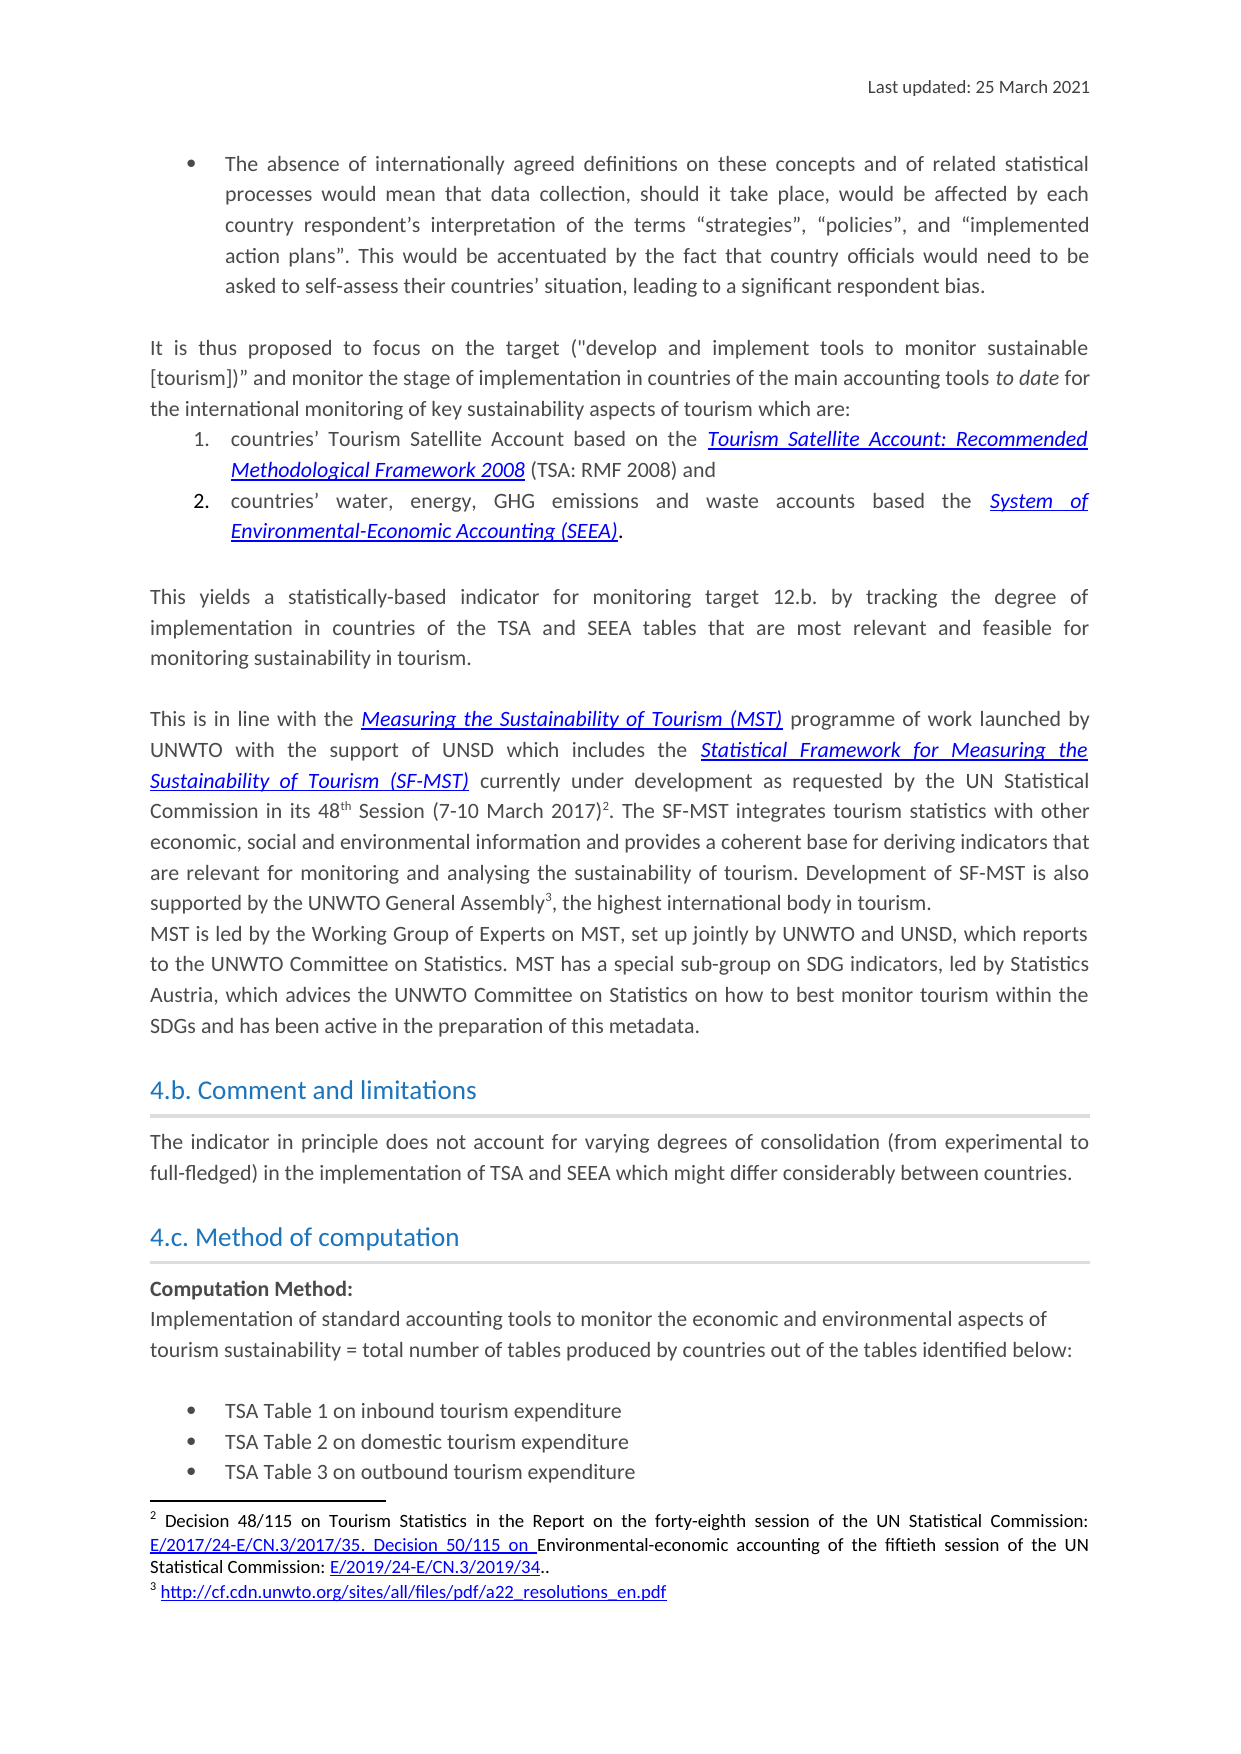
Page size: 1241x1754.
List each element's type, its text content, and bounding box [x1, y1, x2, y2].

text 4.b. Comment and limitations [150, 1073, 1090, 1114]
text It is thus proposed to focus on the target ("develop and implement tools to monitor sustainable [tourism])” and monitor the stage of implementation in countries of the main accounting tools to date for the international monitoring of key sustainability aspects of tourism which are: [150, 334, 1090, 422]
text This is in line with the Measuring the Sustainability of Tourism (MST) programme of work launched by UNWTO with the support of UNSD which includes the Statistical Framework for Measuring the Sustainability of Tourism (SF-MST) currently under development as requested by the UN Statistical Commission in its 48th Session (7-10 March 2017). The SF-MST integrates tourism statistics with other economic, social and environmental information and provides a coherent base for deriving indicators that are relevant for monitoring and analysing the sustainability of tourism. Development of SF-MST is also supported by the UNWTO General Assembly, the highest international body in tourism. [150, 706, 1090, 916]
list TSA Table 3 on outbound tourism expenditure [187, 1458, 1090, 1485]
text Implementation of standard accounting tools to monitor the economic and environmental aspects of tourism sustainability = total number of tables produced by countries out of the tables identified below: [150, 1305, 1090, 1363]
text The indicator in principle does not account for varying degrees of consolidation (from experimental to full-fledged) in the implementation of TSA and SEEA which might differ considerably between countries. [150, 1128, 1090, 1185]
text MST is led by the Working Group of Experts on MST, set up jointly by UNWTO and UNSD, which reports to the UNWTO Committee on Statistics. MST has a special sub-group on SDG indicators, led by Statistics Austria, which advices the UNWTO Committee on Statistics on how to best monitor tourism within the SDGs and has been active in the preparation of this metadata. [150, 920, 1090, 1038]
list TSA Table 1 on inbound tourism expenditure [187, 1397, 1090, 1424]
list TSA Table 2 on domestic tourism expenditure [187, 1428, 1090, 1454]
list countries’ Tourism Satellite Account based on the Tourism Satellite Account: Recommended Methodological Framework 2008 (TSA: RMF 2008) and [193, 426, 1090, 483]
text This yields a statistically-based indicator for monitoring target 12.b. by tracking the degree of implementation in countries of the TSA and SEEA tables that are most relevant and feasible for monitoring sustainability in tourism. [150, 583, 1090, 671]
list countries’ water, energy, GHG emissions and waste accounts based the System of Environmental-Economic Accounting (SEEA). [193, 487, 1090, 544]
text 4.c. Method of computation [150, 1220, 1090, 1261]
list The absence of internationally agreed definitions on these concepts and of related statistical processes would mean that data collection, should it take place, would be affected by each country respondent’s interpretation of the terms “strategies”, “policies”, and “implemented action plans”. This would be accentuated by the fact that country officials would need to be asked to self-assess their countries’ situation, leading to a significant respondent bias. [187, 150, 1090, 299]
text Computation Method: [150, 1275, 1090, 1301]
